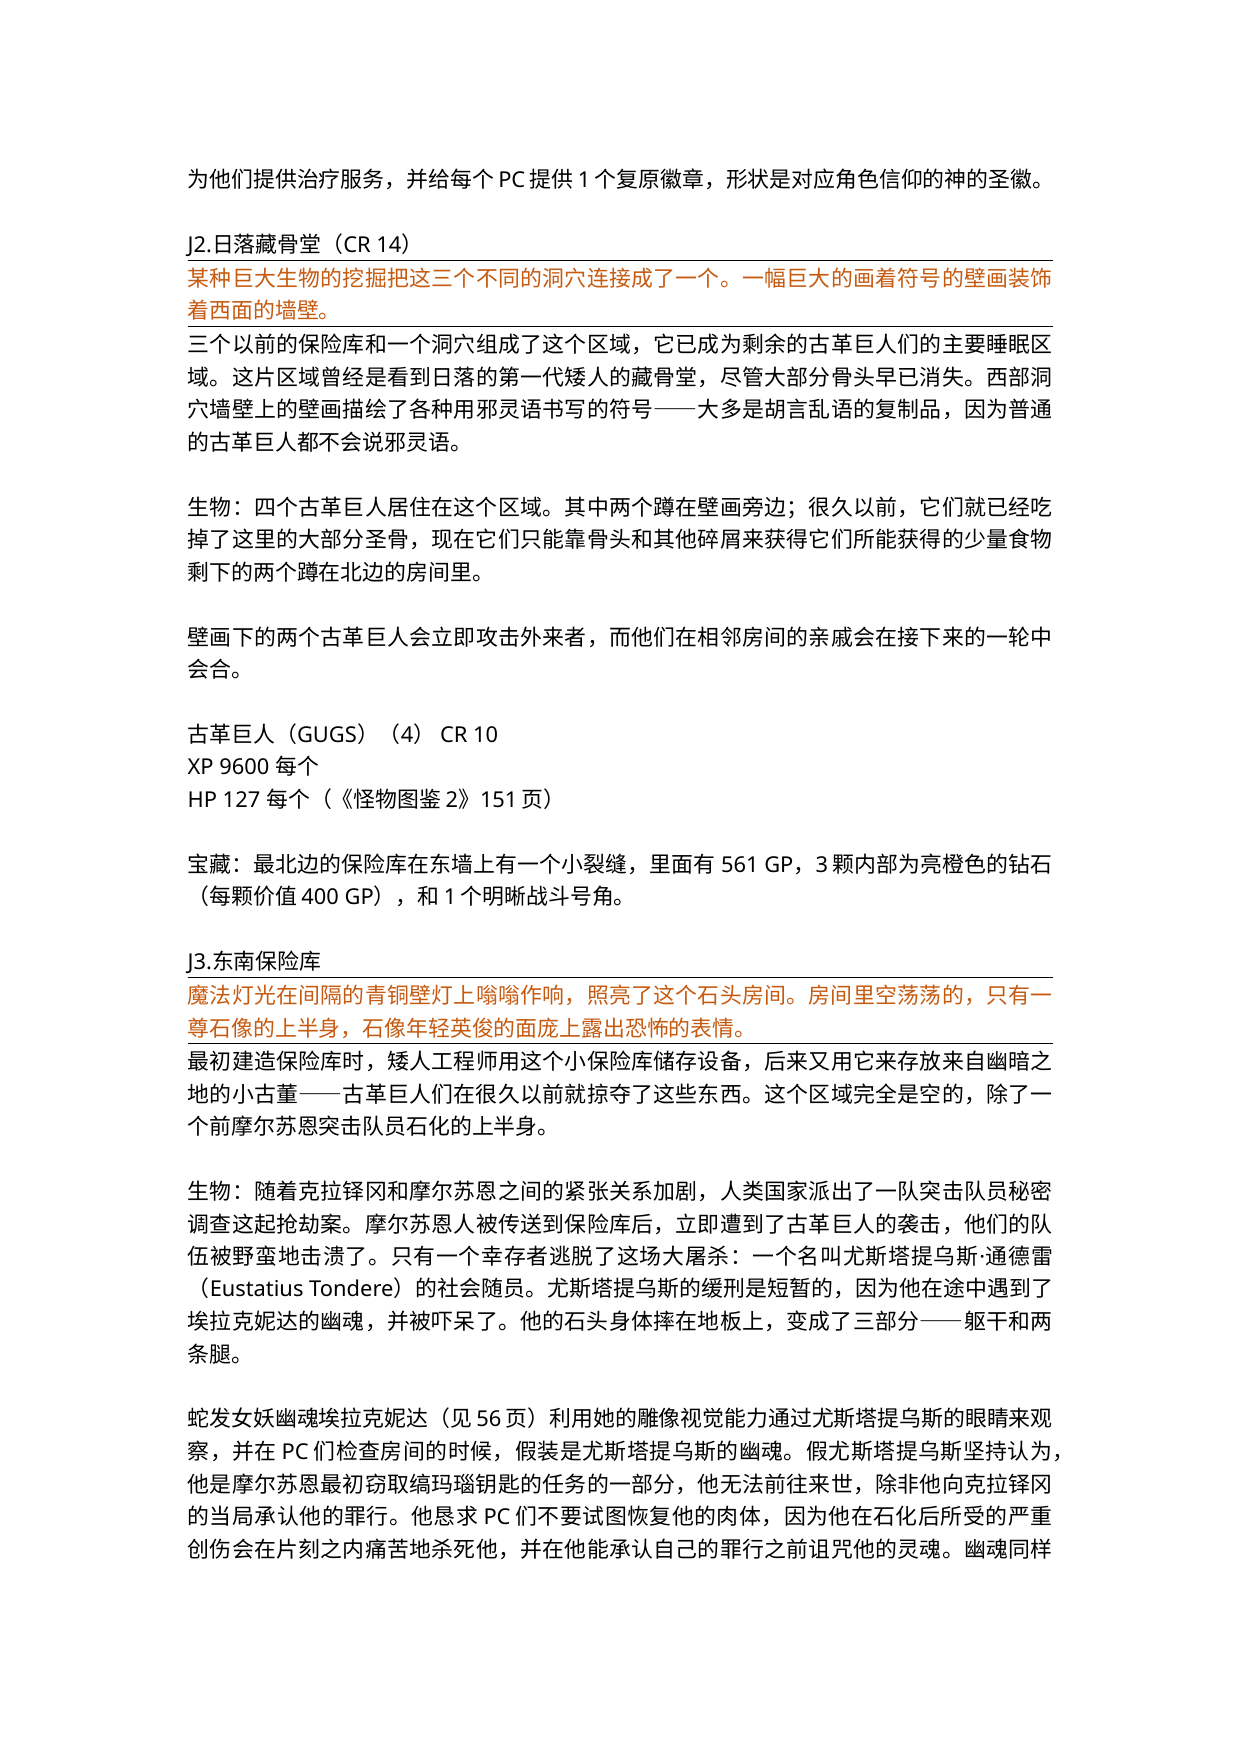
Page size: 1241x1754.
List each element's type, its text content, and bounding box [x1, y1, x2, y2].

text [187, 1401, 1053, 1564]
text J2.日落藏骨堂（CR 14） [187, 227, 1053, 259]
text J3.东南保险库 [187, 944, 1053, 977]
text 最初建造保险库时，矮人工程师用这个小保险库储存设备，后来又用它来存放来自幽暗之地的小古董——古革巨人们在很久以前就掠夺了这些东西。这个区域完全是空的，除了一个前摩尔苏恩突击队员石化的上半身。 [187, 1044, 1053, 1141]
text 生物：随着克拉铎冈和摩尔苏恩之间的紧张关系加剧，人类国家派出了一队突击队员秘密调查这起抢劫案。摩尔苏恩人被传送到保险库后，立即遭到了古革巨人的袭击，他们的队伍被野蛮地击溃了。只有一个幸存者逃脱了这场大屠杀：一个名叫尤斯塔提乌斯·通德雷（Eustatius Tondere）的社会随员。尤斯塔提乌斯的缓刑是短暂的，因为他在途中遇到了埃拉克妮达的幽魂，并被吓呆了。他的石头身体摔在地板上，变成了三部分——躯干和两条腿。 [187, 1174, 1053, 1369]
text HP 127 每个（《怪物图鉴2》151页） [187, 782, 1053, 814]
text 壁画下的两个古革巨人会立即攻击外来者，而他们在相邻房间的亲戚会在接下来的一轮中会合。 [187, 619, 1053, 684]
text 宝藏：最北边的保险库在东墙上有一个小裂缝，里面有561 GP，3颗内部为亮橙色的钻石（每颗价值400 GP），和1个明晰战斗号角。 [187, 847, 1053, 912]
text 魔法灯光在间隔的青铜壁灯上嗡嗡作响，照亮了这个石头房间。房间里空荡荡的，只有一尊石像的上半身，石像年轻英俊的面庞上露出恐怖的表情。 [187, 978, 1053, 1044]
text XP 9600 每个 [187, 749, 1053, 782]
text 生物：四个古革巨人居住在这个区域。其中两个蹲在壁画旁边；很久以前，它们就已经吃掉了这里的大部分圣骨，现在它们只能靠骨头和其他碎屑来获得它们所能获得的少量食物。剩下的两个蹲在北边的房间里。 [187, 489, 1053, 587]
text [187, 162, 1053, 194]
text 古革巨人（GUGS）（4） CR 10 [187, 717, 1053, 749]
text 三个以前的保险库和一个洞穴组成了这个区域，它已成为剩余的古革巨人们的主要睡眠区域。这片区域曾经是看到日落的第一代矮人的藏骨堂，尽管大部分骨头早已消失。西部洞穴墙壁上的壁画描绘了各种用邪灵语书写的符号——大多是胡言乱语的复制品，因为普通的古革巨人都不会说邪灵语。 [187, 327, 1053, 457]
text 某种巨大生物的挖掘把这三个不同的洞穴连接成了一个。一幅巨大的画着符号的壁画装饰着西面的墙壁。 [187, 261, 1053, 327]
